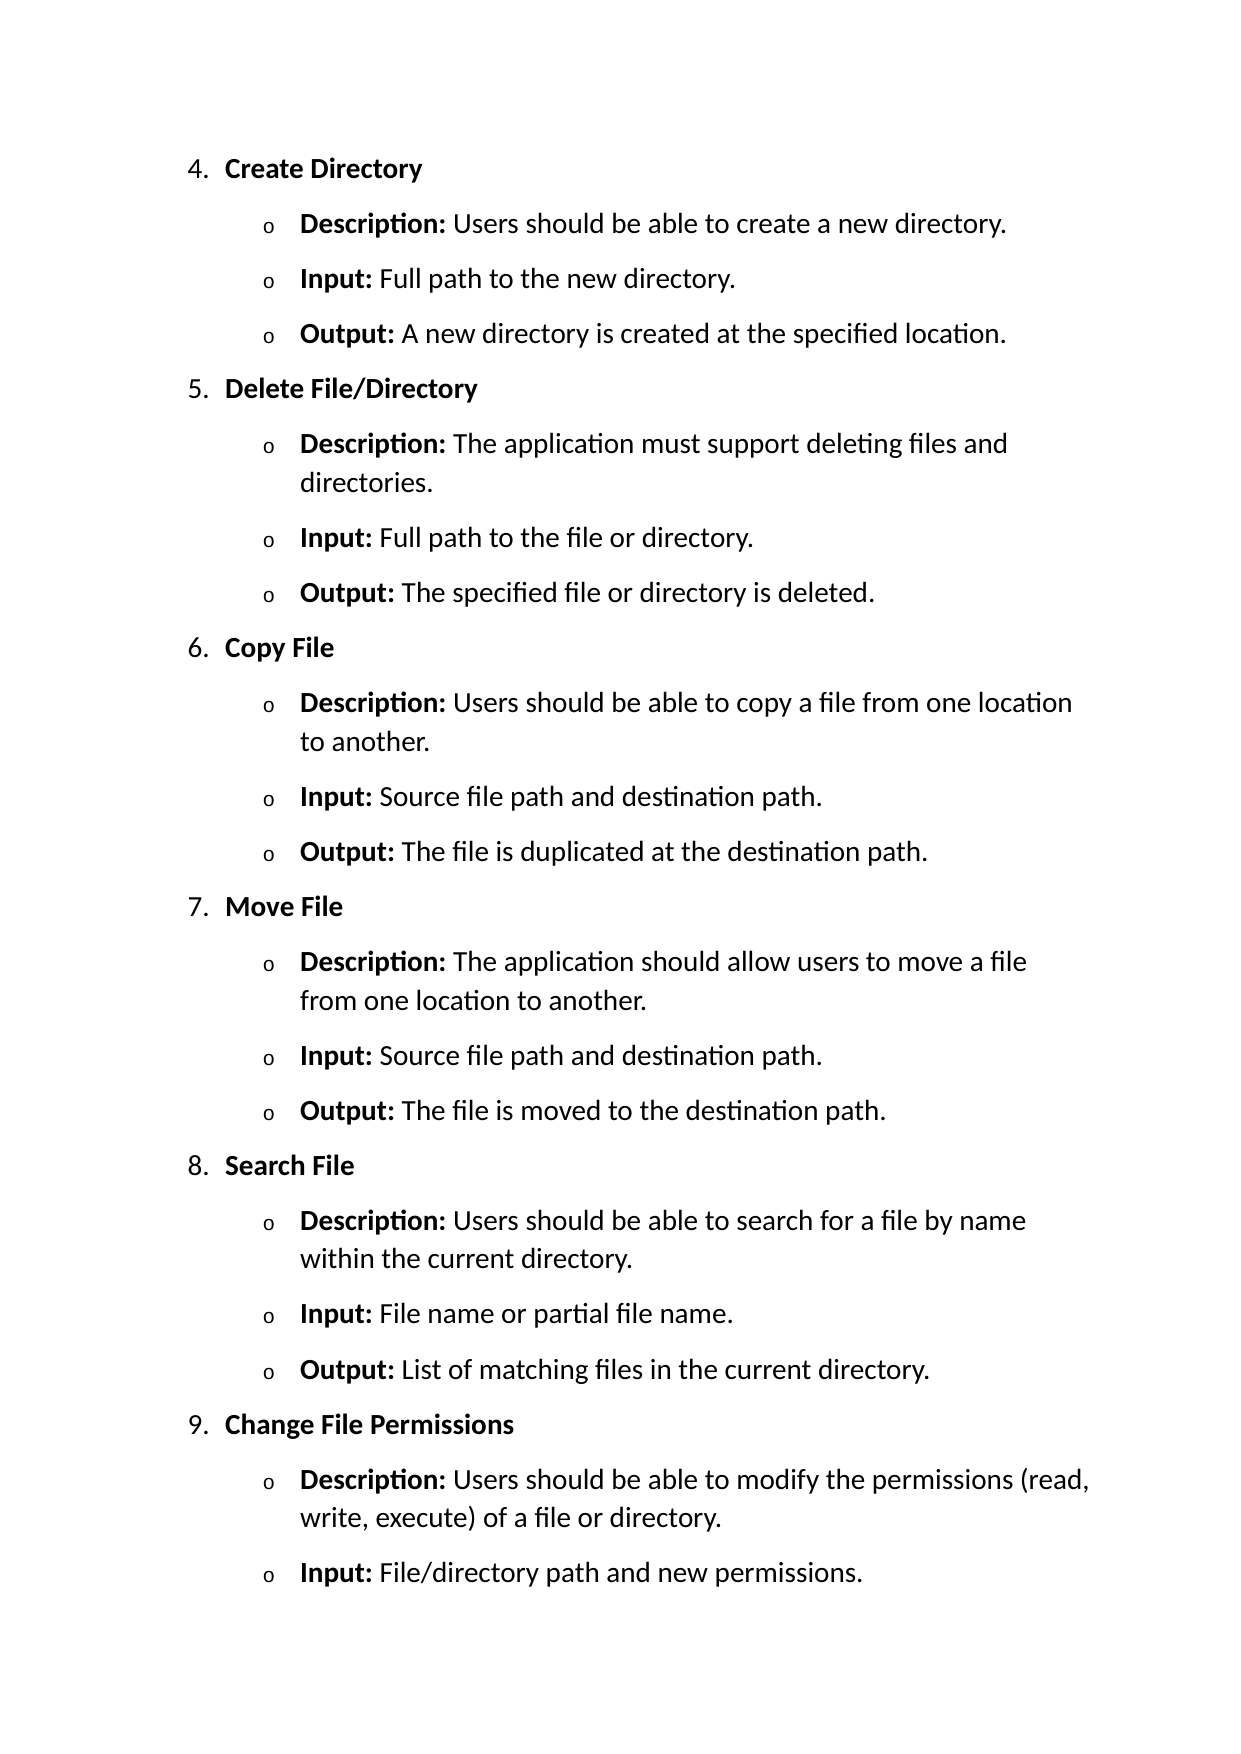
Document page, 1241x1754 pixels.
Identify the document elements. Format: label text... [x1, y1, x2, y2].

list Description: Users should be able to create a new directory. [262, 205, 1090, 241]
list Move File [187, 888, 1090, 924]
list Output: The specified file or directory is deleted. [262, 574, 1090, 610]
list Output: A new directory is created at the specified location. [262, 315, 1090, 351]
list Delete File/Directory [187, 370, 1090, 406]
list Output: The file is moved to the destination path. [262, 1092, 1090, 1127]
list Description: Users should be able to search for a file by name within the current directory. [262, 1202, 1090, 1276]
list Output: The file is duplicated at the destination path. [262, 833, 1090, 869]
list Input: File/directory path and new permissions. [262, 1554, 1090, 1590]
list Output: List of matching files in the current directory. [262, 1351, 1090, 1386]
list Input: Source file path and destination path. [262, 778, 1090, 813]
list Input: Source file path and destination path. [262, 1037, 1090, 1072]
list Search File [187, 1147, 1090, 1183]
list Description: Users should be able to modify the permissions (read, write, execute) of a file or directory. [262, 1461, 1090, 1535]
list Copy File [187, 629, 1090, 665]
list Change File Permissions [187, 1406, 1090, 1441]
list Description: The application should allow users to move a file from one location to another. [262, 943, 1090, 1017]
list Input: Full path to the new directory. [262, 260, 1090, 296]
list Input: File name or partial file name. [262, 1296, 1090, 1331]
list Create Directory [187, 150, 1090, 186]
list Description: The application must support deleting files and directories. [262, 426, 1090, 499]
list Input: Full path to the file or directory. [262, 519, 1090, 555]
list Description: Users should be able to copy a file from one location to another. [262, 684, 1090, 758]
